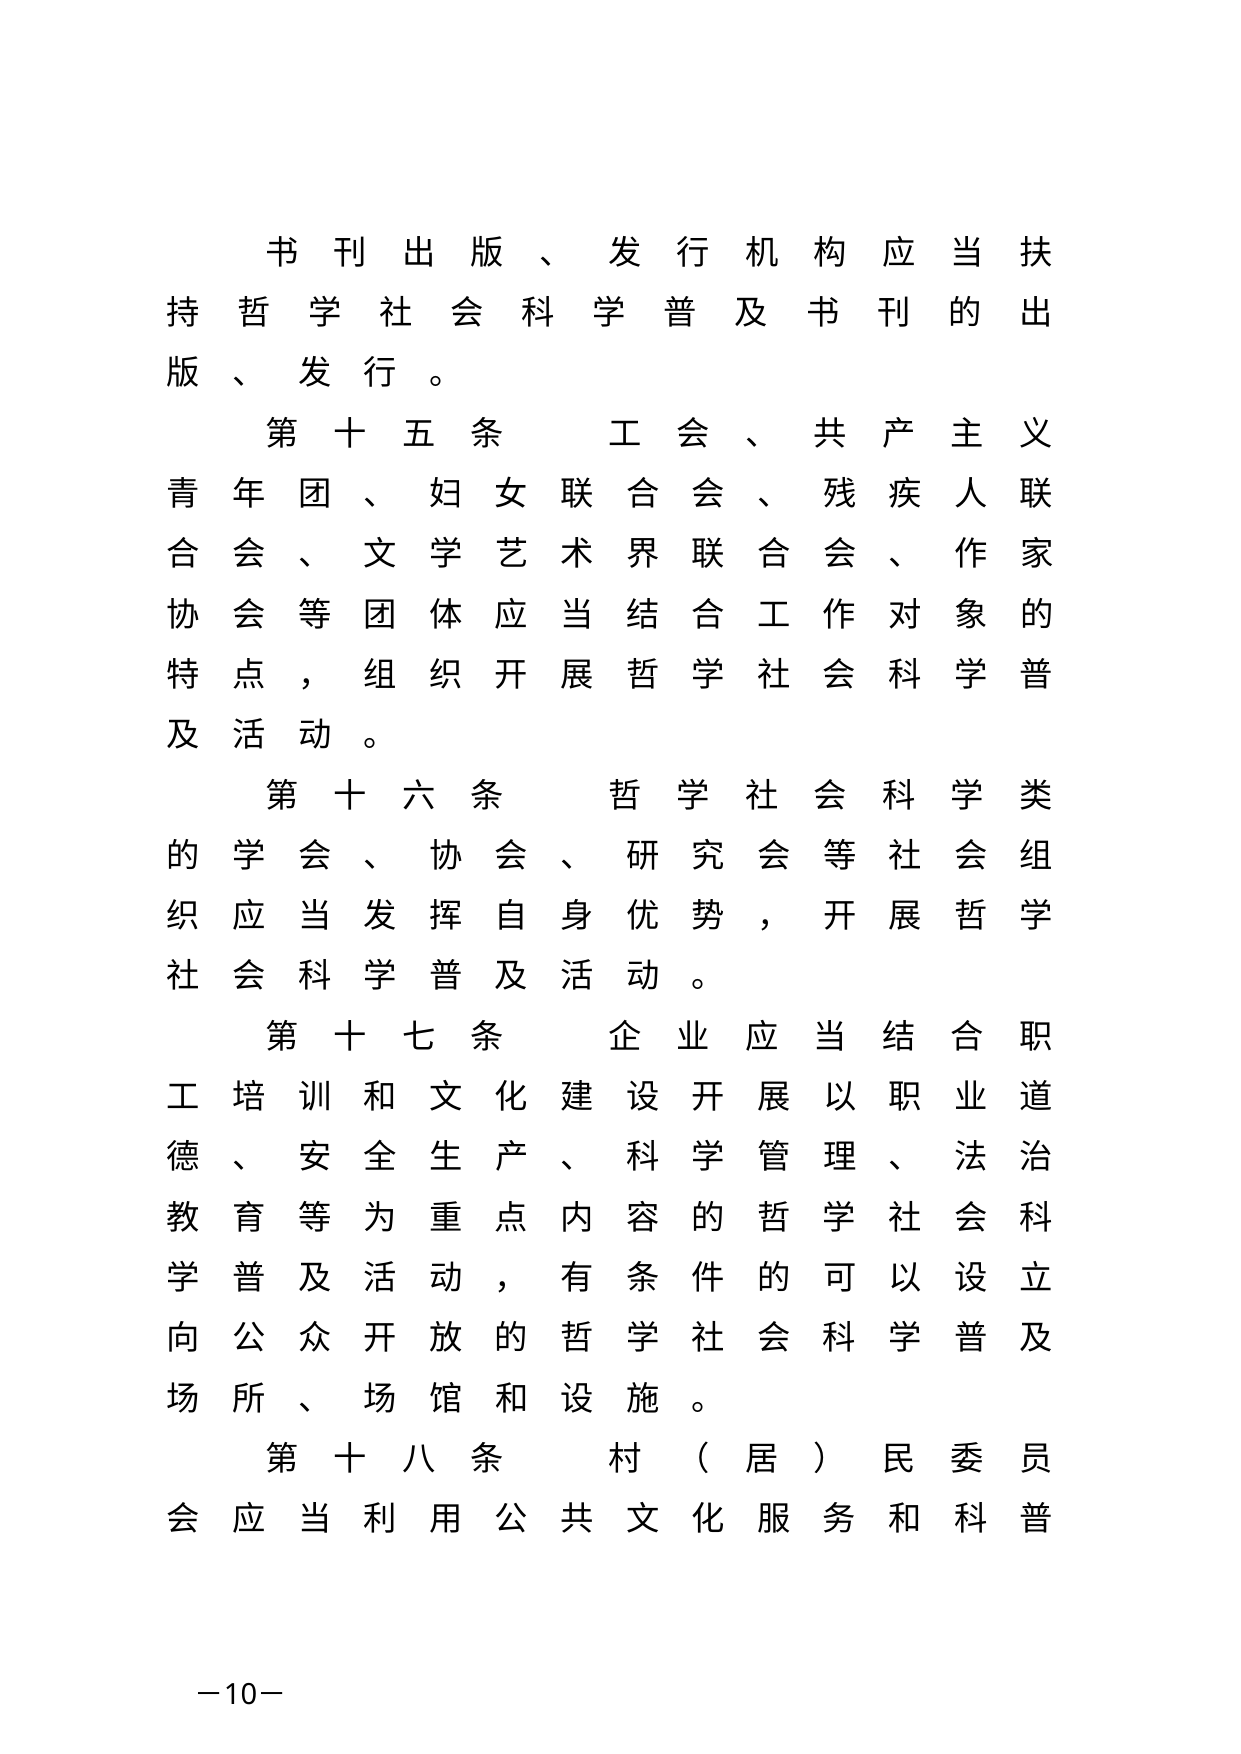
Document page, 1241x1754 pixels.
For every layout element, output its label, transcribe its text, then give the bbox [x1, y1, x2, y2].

text 第十七条 企业应当结合职工培训和文化建设开展以职业道德、安全生产、科学管理、法治教育等为重点内容的哲学社会科学普及活动，有条件的可以设立向公众开放的哲学社会科学普及场所、场馆和设施。 [167, 1003, 1085, 1426]
text 书刊出版、发行机构应当扶持哲学社会科学普及书刊的出版、发行。 [167, 219, 1085, 400]
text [167, 1426, 1085, 1546]
text 第十五条 工会、共产主义青年团、妇女联合会、残疾人联合会、文学艺术界联合会、作家协会等团体应当结合工作对象的特点，组织开展哲学社会科学普及活动。 [167, 400, 1085, 762]
text 第十六条 哲学社会科学类的学会、协会、研究会等社会组织应当发挥自身优势，开展哲学社会科学普及活动。 [167, 762, 1085, 1003]
